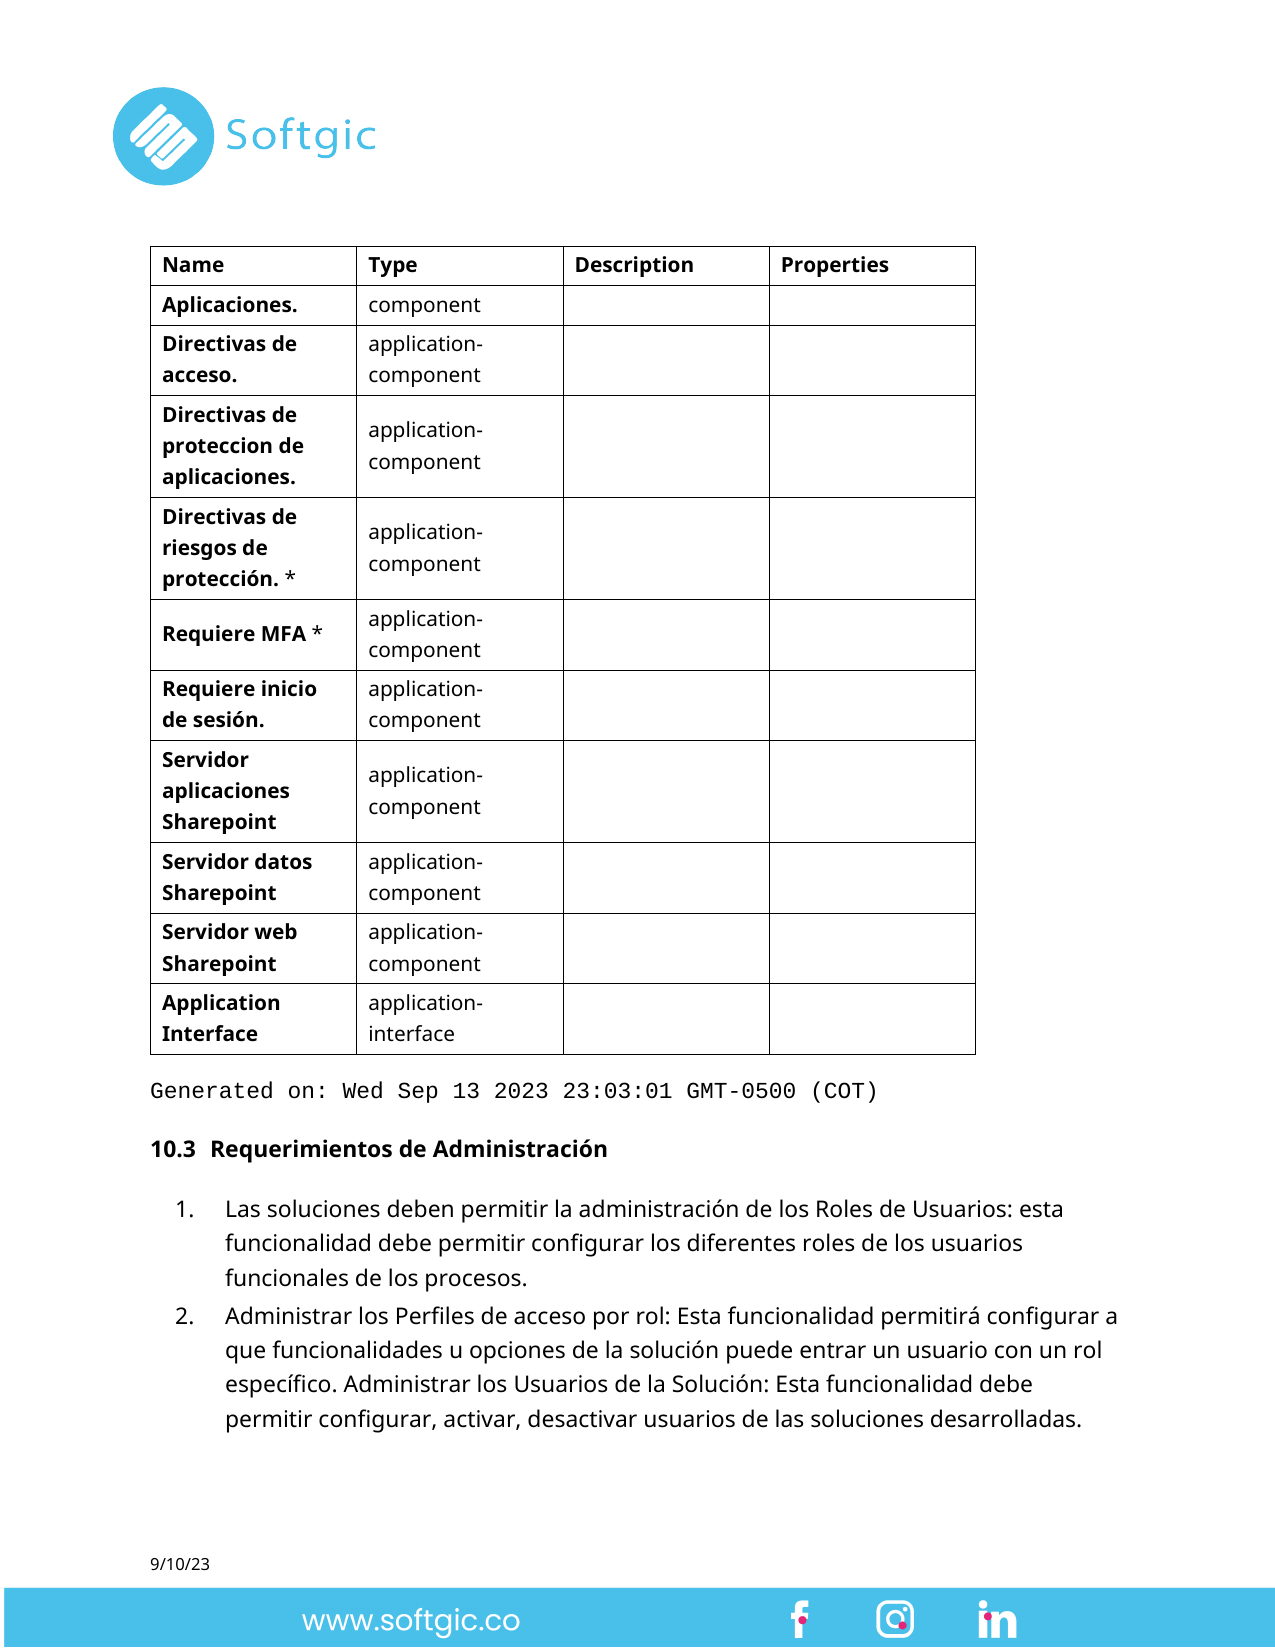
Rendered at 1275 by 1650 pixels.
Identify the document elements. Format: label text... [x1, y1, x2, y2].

table_cell Directivas de Aplicaciones. [151, 286, 356, 324]
table_cell application-component [357, 914, 563, 983]
table_cell [770, 498, 975, 599]
table_cell Directivas de acceso. [151, 326, 356, 395]
table_cell [564, 396, 769, 497]
table_cell Requiere MFA * [151, 600, 356, 669]
table_cell Requiere inicio de sesión. [151, 671, 356, 740]
table_cell [564, 914, 769, 983]
table_cell [564, 498, 769, 599]
table_cell application-interface [357, 984, 563, 1054]
text Generated on: Wed Sep 13 2023 23:03:01 GMT-0500 (COT) [150, 1080, 1125, 1106]
table_header Type [357, 247, 563, 285]
table_cell application-component [357, 741, 563, 842]
table_cell [770, 600, 975, 669]
table_cell Directivas de riesgos de protección. * [151, 498, 356, 599]
table_cell [564, 286, 769, 324]
table_cell [770, 671, 975, 740]
table_cell Servidor datos Sharepoint [151, 843, 356, 913]
picture [4, 0, 1275, 1647]
table_cell Directivas de proteccion de aplicaciones. [151, 396, 356, 497]
table_cell application-component [357, 286, 563, 324]
table_cell [770, 741, 975, 842]
table_cell [564, 326, 769, 395]
table_cell [564, 843, 769, 913]
table_cell application-component [357, 600, 563, 669]
table_cell application-component [357, 671, 563, 740]
table_header Description [564, 247, 769, 285]
table_cell [770, 843, 975, 913]
table_cell [770, 914, 975, 983]
table_cell application-component [357, 498, 563, 599]
table_cell [770, 286, 975, 324]
table_cell Servidor web Sharepoint [151, 914, 356, 983]
list Las soluciones deben permitir la administración de los Roles de Usuarios: esta funcionalidad debe permitir configurar los diferentes roles de los usuarios funcionales de los procesos. [175, 1193, 1125, 1293]
table_cell [564, 600, 769, 669]
table_cell [564, 984, 769, 1054]
table_cell [564, 741, 769, 842]
table_cell Application Interface [151, 984, 356, 1054]
table_cell Servidor aplicaciones Sharepoint [151, 741, 356, 842]
list Administrar los Perfiles de acceso por rol: Esta funcionalidad permitirá configurar a que funcionalidades u opciones de la solución puede entrar un usuario con un rol específico. Administrar los Usuarios de la Solución: Esta funcionalidad debe permitir configurar, activar, desactivar usuarios de las soluciones desarrolladas. [175, 1299, 1125, 1434]
table_cell application-component [357, 396, 563, 497]
table_cell [770, 984, 975, 1054]
table_cell application-component [357, 843, 563, 913]
subtitle Requerimientos de Administración [150, 1133, 1125, 1164]
table_header Properties [770, 247, 975, 285]
table_cell [770, 326, 975, 395]
table_cell application-component [357, 326, 563, 395]
table_cell [770, 396, 975, 497]
table_cell [564, 671, 769, 740]
table_header Name [151, 247, 356, 285]
